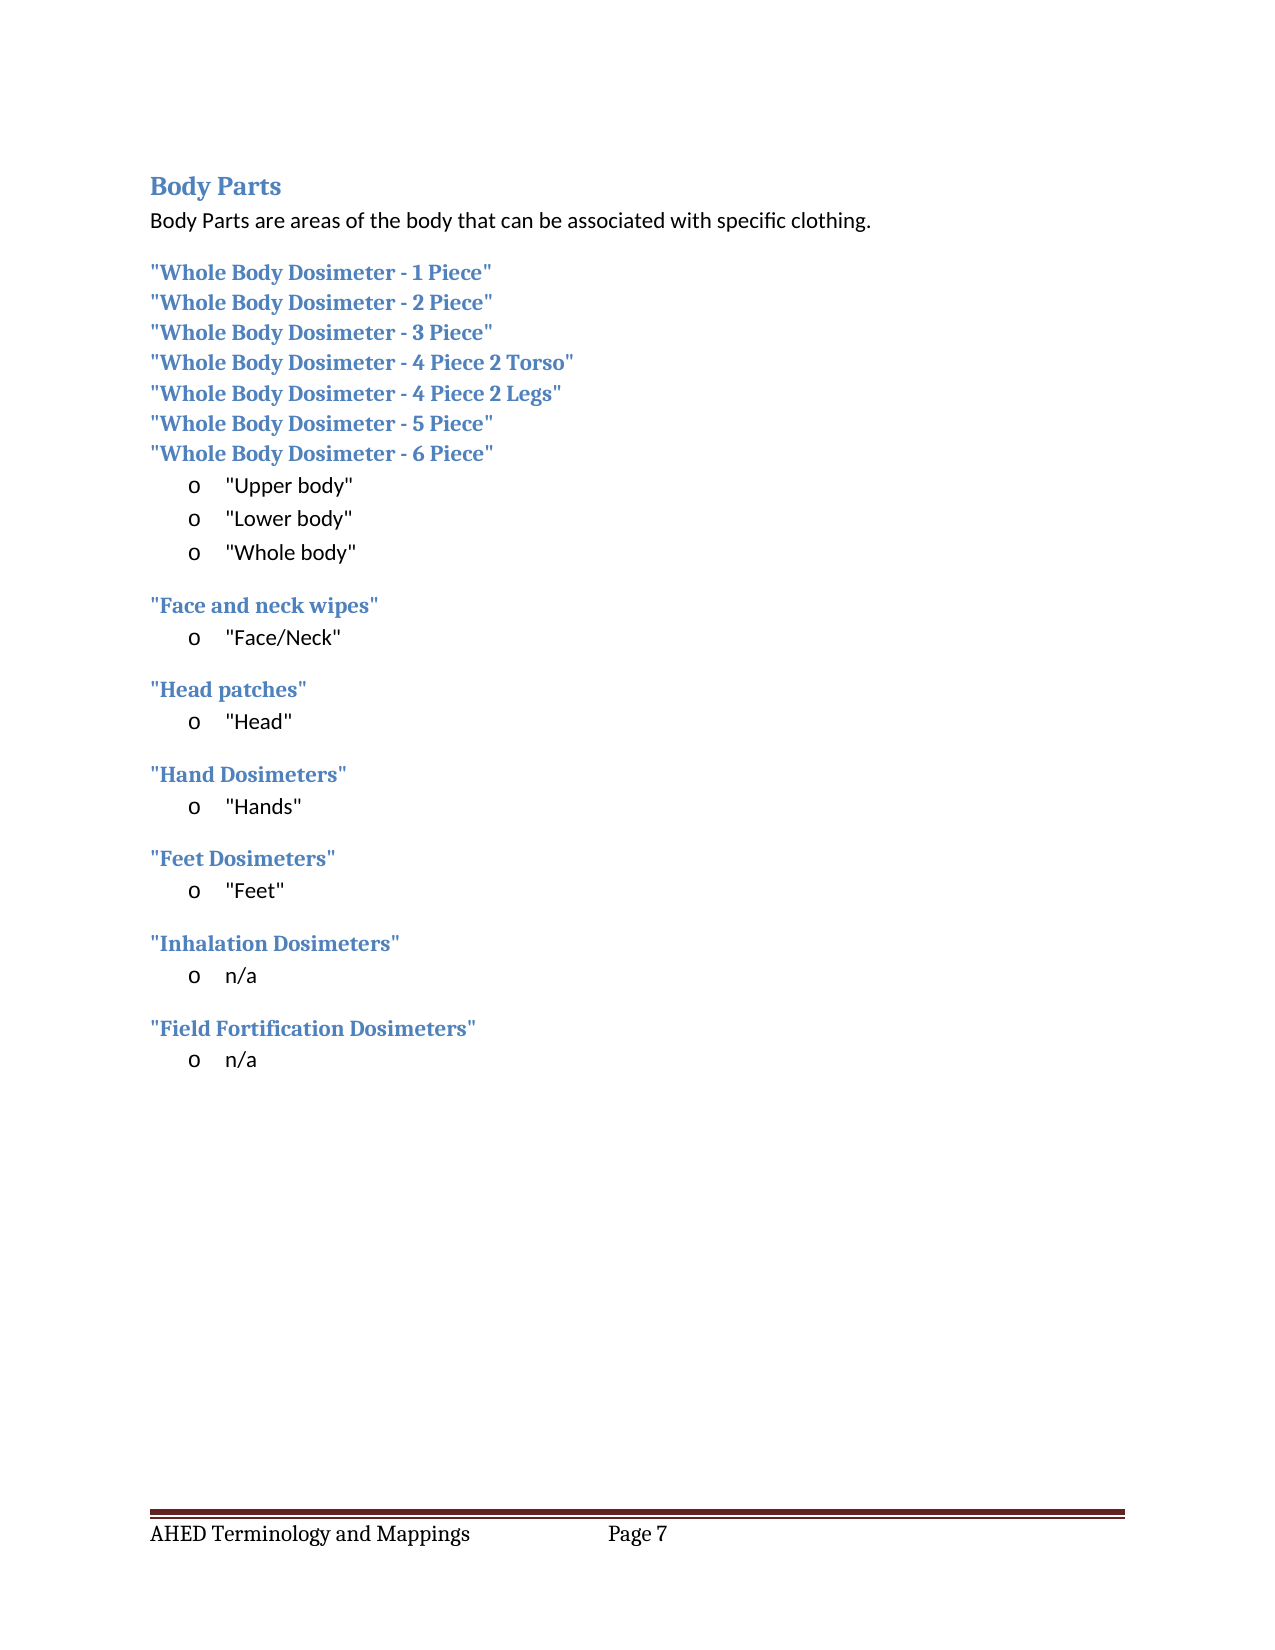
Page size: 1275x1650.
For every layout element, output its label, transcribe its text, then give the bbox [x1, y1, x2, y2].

subtitle "Feet Dosimeters" [150, 846, 1125, 873]
subtitle "Whole Body Dosimeter - 2 Piece" [150, 290, 1125, 316]
list "Head" [187, 707, 1125, 736]
subtitle "Hand Dosimeters" [150, 762, 1125, 788]
subtitle "Inhalation Dosimeters" [150, 931, 1125, 957]
subtitle "Whole Body Dosimeter - 6 Piece" [150, 441, 1125, 467]
subtitle "Whole Body Dosimeter - 3 Piece" [150, 320, 1125, 346]
subtitle "Face and neck wipes" [150, 592, 1125, 619]
list "Lower body" [187, 504, 1125, 534]
subtitle "Whole Body Dosimeter - 5 Piece" [150, 411, 1125, 437]
list "Hands" [187, 792, 1125, 821]
list n/a [187, 1046, 1125, 1075]
subtitle "Whole Body Dosimeter - 1 Piece" [150, 259, 1125, 286]
subtitle "Field Fortification Dosimeters" [150, 1015, 1125, 1042]
text Body Parts are areas of the body that can be associated with specific clothing. [150, 207, 1125, 234]
list "Whole body" [187, 538, 1125, 567]
list "Face/Neck" [187, 623, 1125, 652]
list n/a [187, 961, 1125, 990]
list "Feet" [187, 876, 1125, 906]
subtitle "Head patches" [150, 677, 1125, 703]
subtitle "Whole Body Dosimeter - 4 Piece 2 Legs" [150, 380, 1125, 407]
subtitle Body Parts [150, 171, 1125, 202]
subtitle "Whole Body Dosimeter - 4 Piece 2 Torso" [150, 350, 1125, 377]
list "Upper body" [187, 471, 1125, 500]
